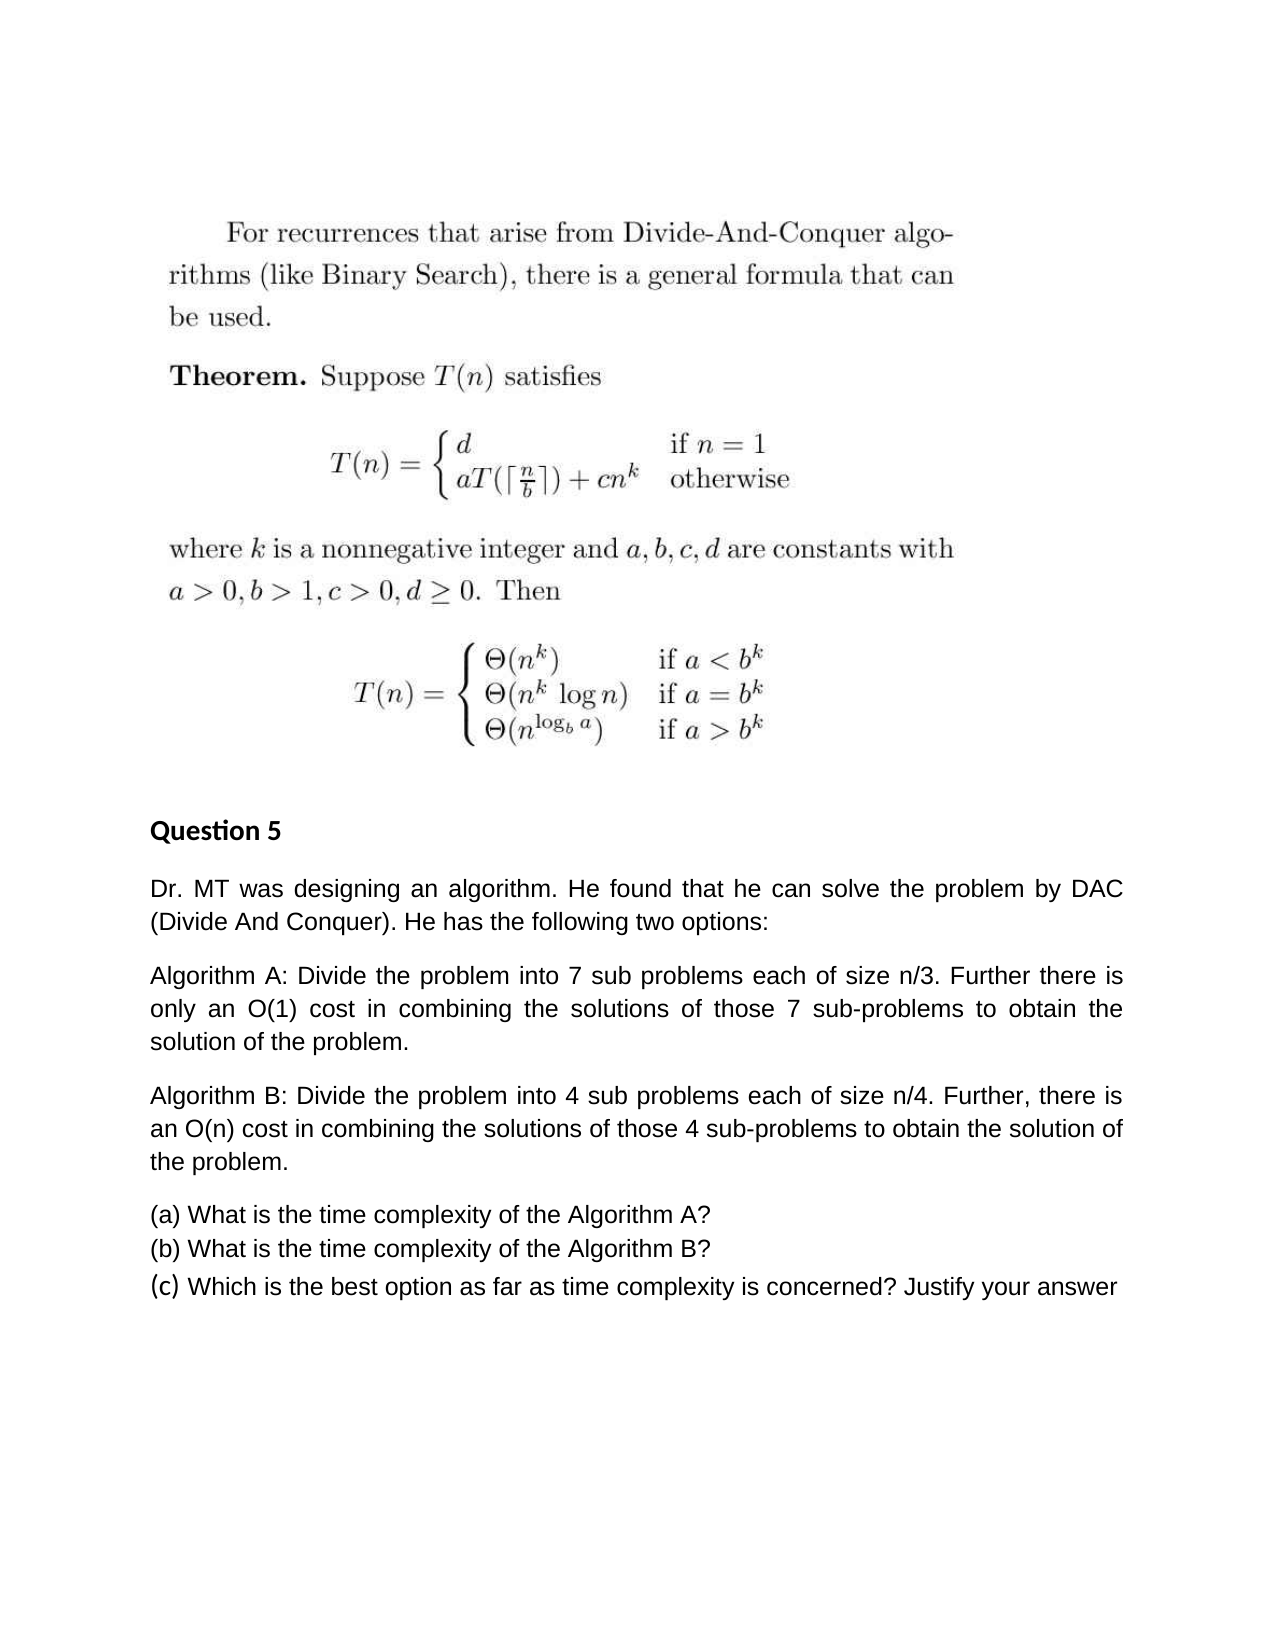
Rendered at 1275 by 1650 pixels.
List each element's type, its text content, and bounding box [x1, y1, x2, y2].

list What is the time complexity of the Algorithm A? [150, 1201, 1125, 1229]
picture [150, 205, 966, 768]
text Algorithm A: Divide the problem into 7 sub problems each of size n/3. Further there is only an O(1) cost in combining the solutions of those 7 sub-problems to obtain the solution of the problem. [150, 961, 1125, 1056]
list Which is the best option as far as time complexity is concerned? Justify your answer [150, 1267, 1125, 1302]
text Question 5 [150, 812, 1125, 848]
text Dr. MT was designing an algorithm. He found that he can solve the problem by DAC (Divide And Conquer). He has the following two options: [150, 874, 1125, 936]
list What is the time complexity of the Algorithm B? [150, 1233, 1125, 1262]
text Algorithm B: Divide the problem into 4 sub problems each of size n/4. Further, there is an O(n) cost in combining the solutions of those 4 sub-problems to obtain the solution of the problem. [150, 1081, 1125, 1175]
